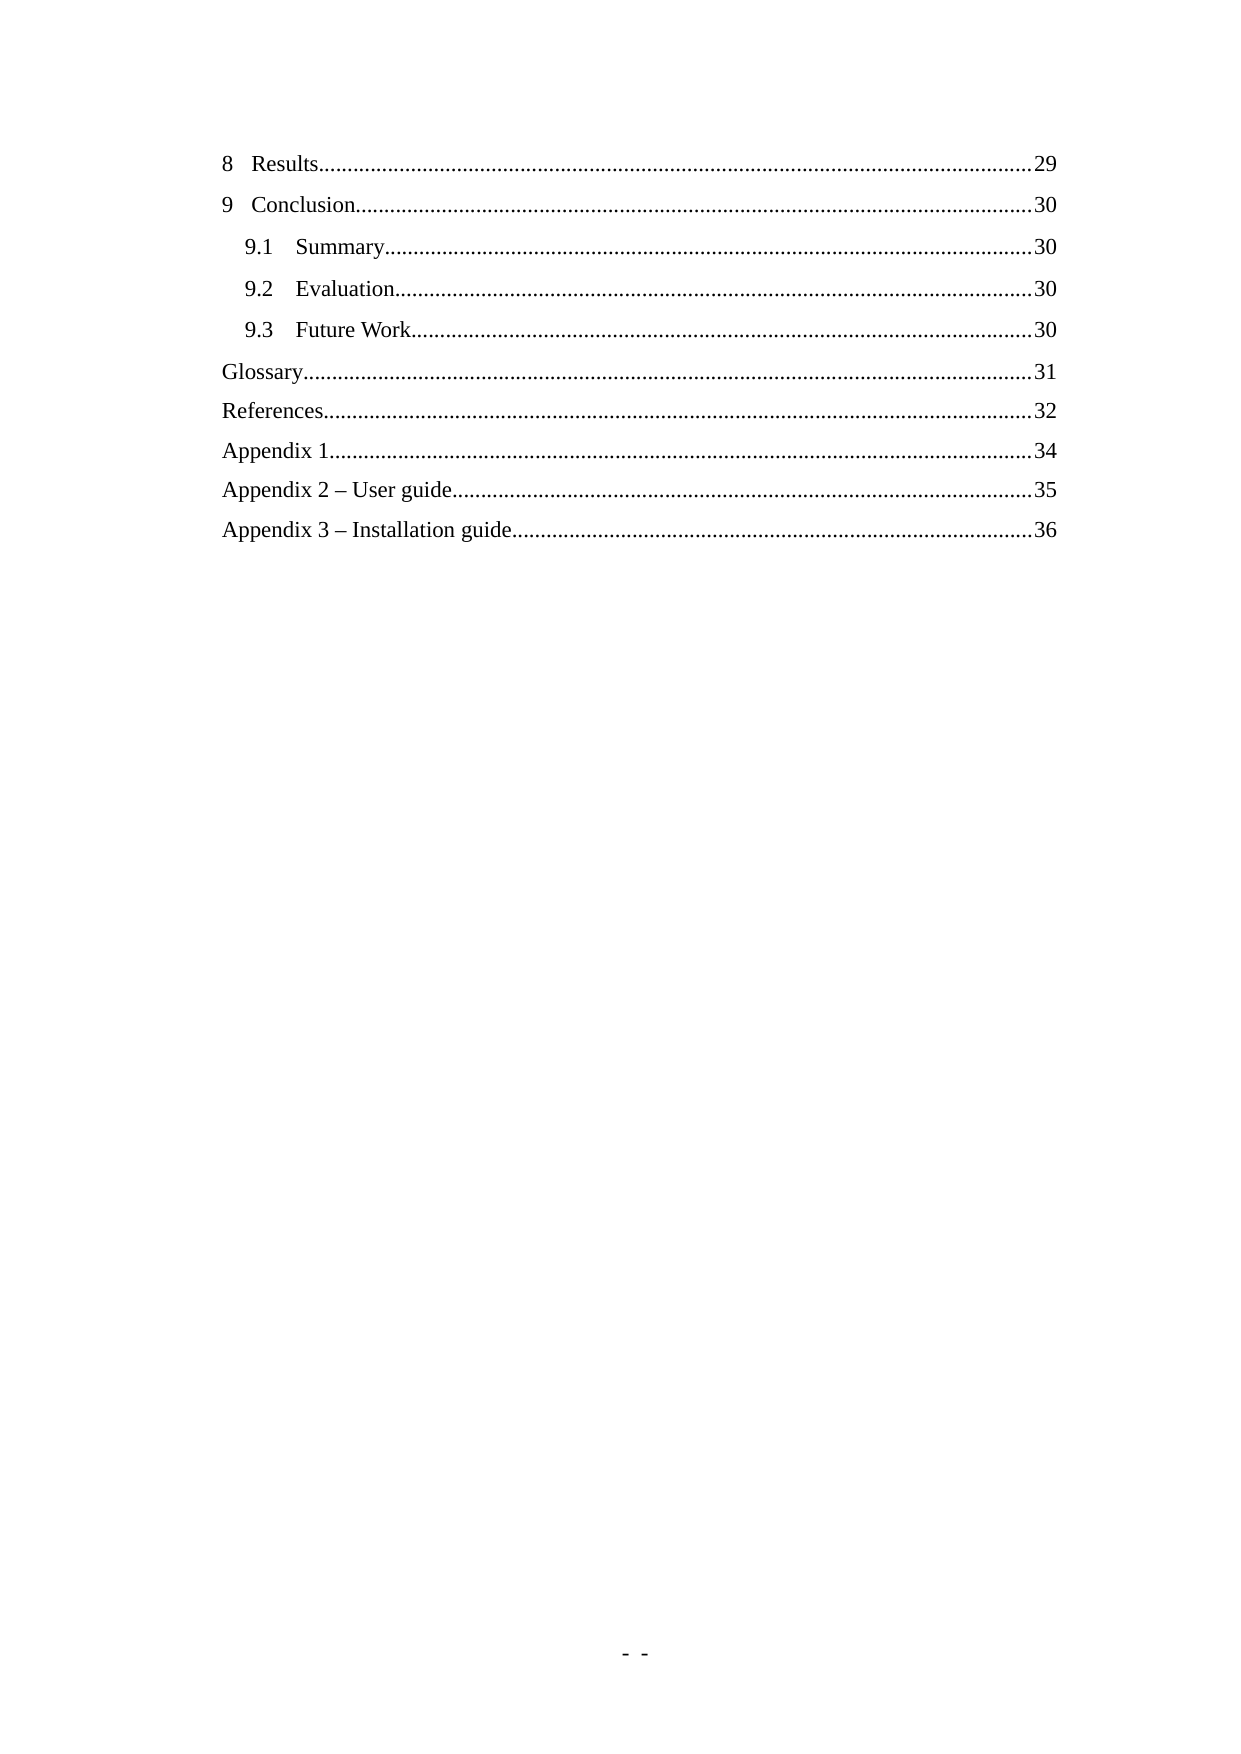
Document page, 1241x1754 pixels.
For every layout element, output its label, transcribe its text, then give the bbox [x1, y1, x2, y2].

text 9.3 Future Work 30 [215, 316, 1048, 343]
text 9.1 Summary 30 [215, 233, 1048, 259]
text Appendix 1 34 [192, 437, 1048, 463]
text References 32 [192, 397, 1048, 424]
text Glossary 31 [192, 358, 1048, 384]
text Appendix 2 – User guide 35 [192, 476, 1048, 503]
text 8 Results 29 [192, 150, 1048, 176]
text Appendix 3 – Installation guide 36 [192, 516, 1048, 542]
text 9 Conclusion 30 [192, 192, 1048, 218]
text 9.2 Evaluation 30 [215, 275, 1048, 301]
